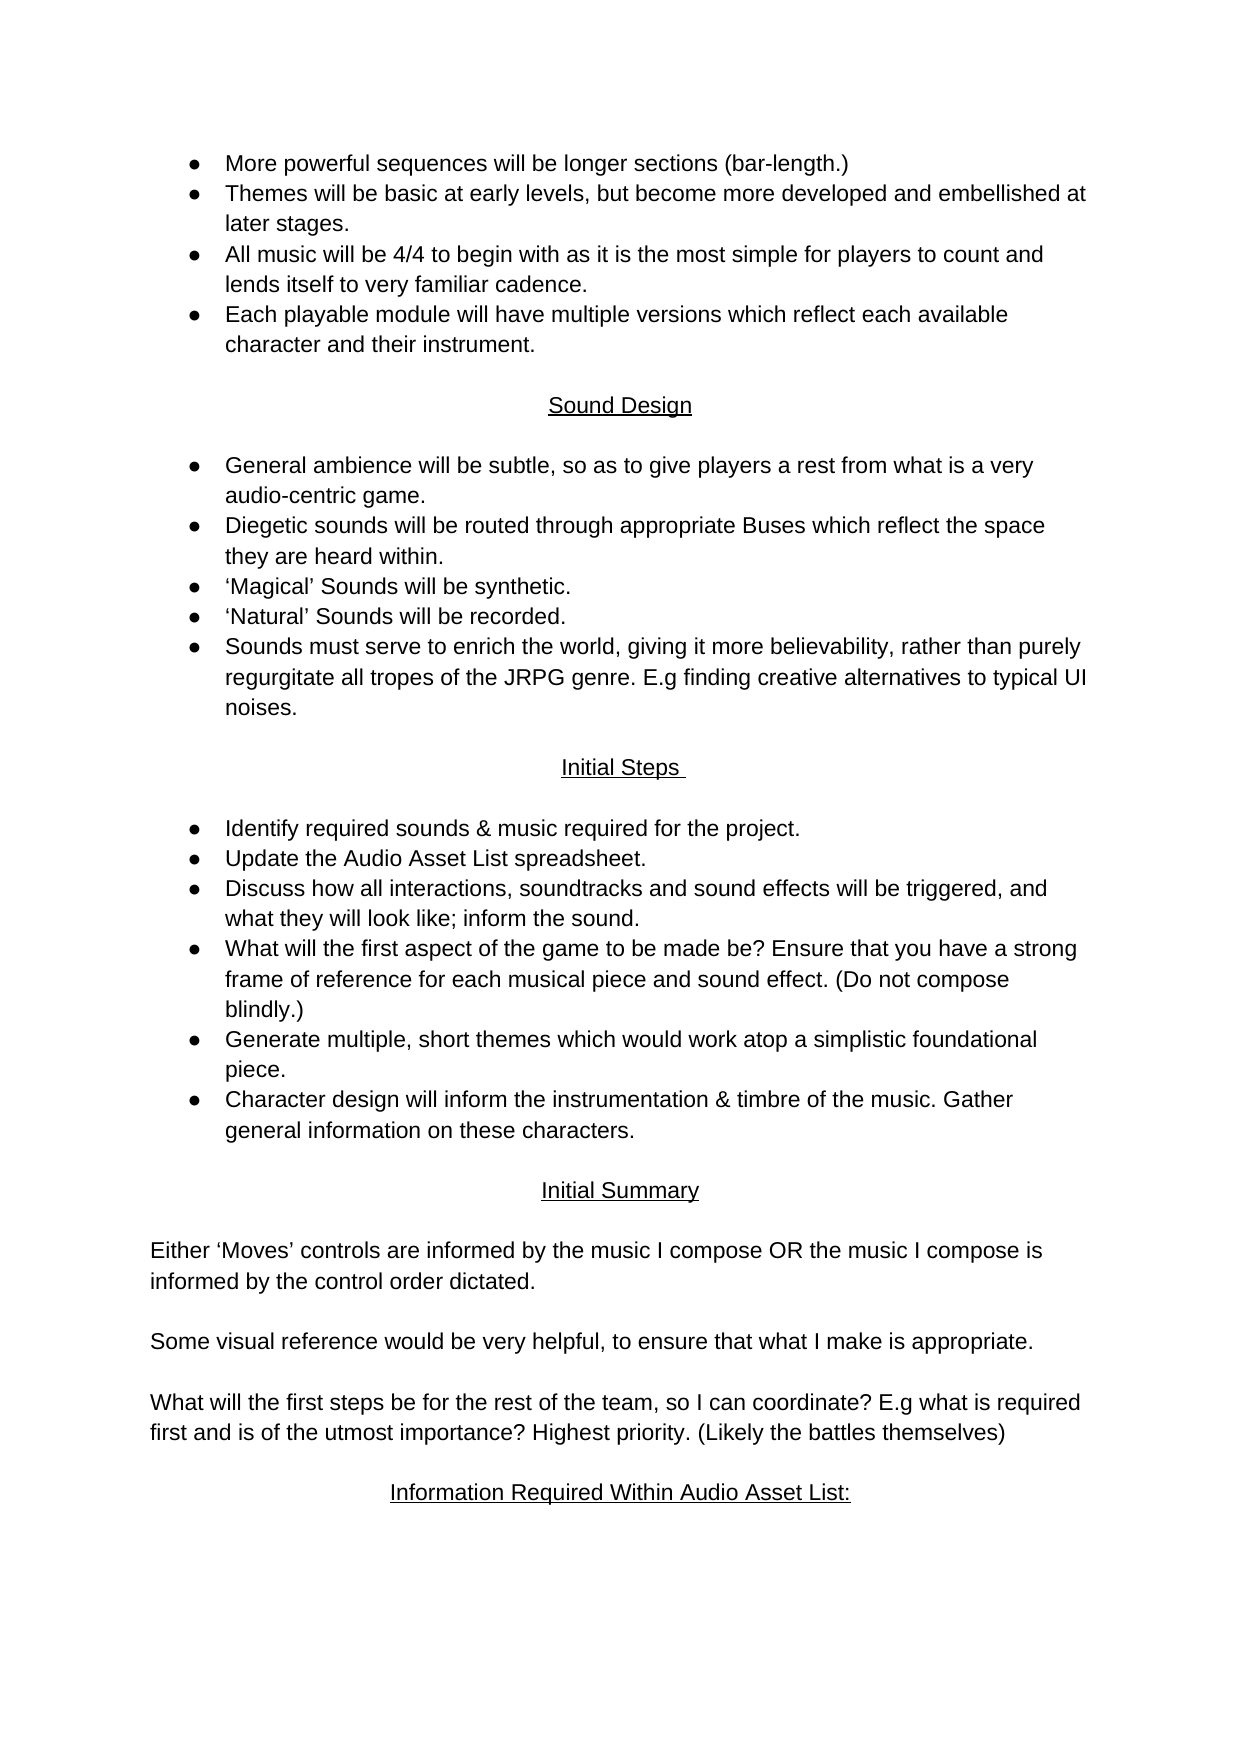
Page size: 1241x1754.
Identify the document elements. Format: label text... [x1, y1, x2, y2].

list All music will be 4/4 to begin with as it is the most simple for players to count and lends itself to very familiar cadence. [187, 241, 1090, 297]
list ‘Magical’ Sounds will be synthetic. [187, 573, 1090, 599]
text Information Required Within Audio Asset List: [150, 1479, 1090, 1506]
list What will the first aspect of the game to be made be? Ensure that you have a strong frame of reference for each musical piece and sound effect. (Do not compose blindly.) [187, 935, 1090, 1022]
list Identify required sounds & music required for the project. [187, 814, 1090, 841]
list Discuss how all interactions, soundtracks and sound effects will be triggered, and what they will look like; inform the sound. [187, 875, 1090, 932]
list Diegetic sounds will be routed through appropriate Buses which reflect the space they are heard within. [187, 512, 1090, 569]
list ‘Natural’ Sounds will be recorded. [187, 603, 1090, 629]
list General ambience will be subtle, so as to give players a rest from what is a very audio-centric game. [187, 452, 1090, 509]
text Sound Design [150, 392, 1090, 418]
list More powerful sequences will be longer sections (bar-length.) [187, 150, 1090, 176]
list Sounds must serve to enrich the world, giving it more believability, rather than purely regurgitate all tropes of the JRPG genre. E.g finding creative alternatives to typical UI noises. [187, 633, 1090, 720]
text Either ‘Moves’ controls are informed by the music I compose OR the music I compose is informed by the control order dictated. [150, 1237, 1090, 1294]
list Generate multiple, short themes which would work atop a simplistic foundational piece. [187, 1026, 1090, 1083]
list Each playable module will have multiple versions which reflect each available character and their instrument. [187, 301, 1090, 358]
text Some visual reference would be very helpful, to ensure that what I make is appropriate. [150, 1328, 1090, 1354]
text Initial Summary [150, 1177, 1090, 1203]
list Update the Audio Asset List spreadsheet. [187, 845, 1090, 871]
list Themes will be basic at early levels, but become more developed and embellished at later stages. [187, 180, 1090, 237]
list Character design will inform the instrumentation & timbre of the music. Gather general information on these characters. [187, 1086, 1090, 1143]
text Initial Steps [150, 754, 1090, 781]
text What will the first steps be for the rest of the team, so I can coordinate? E.g what is required first and is of the utmost importance? Highest priority. (Likely the battles themselves) [150, 1388, 1090, 1445]
